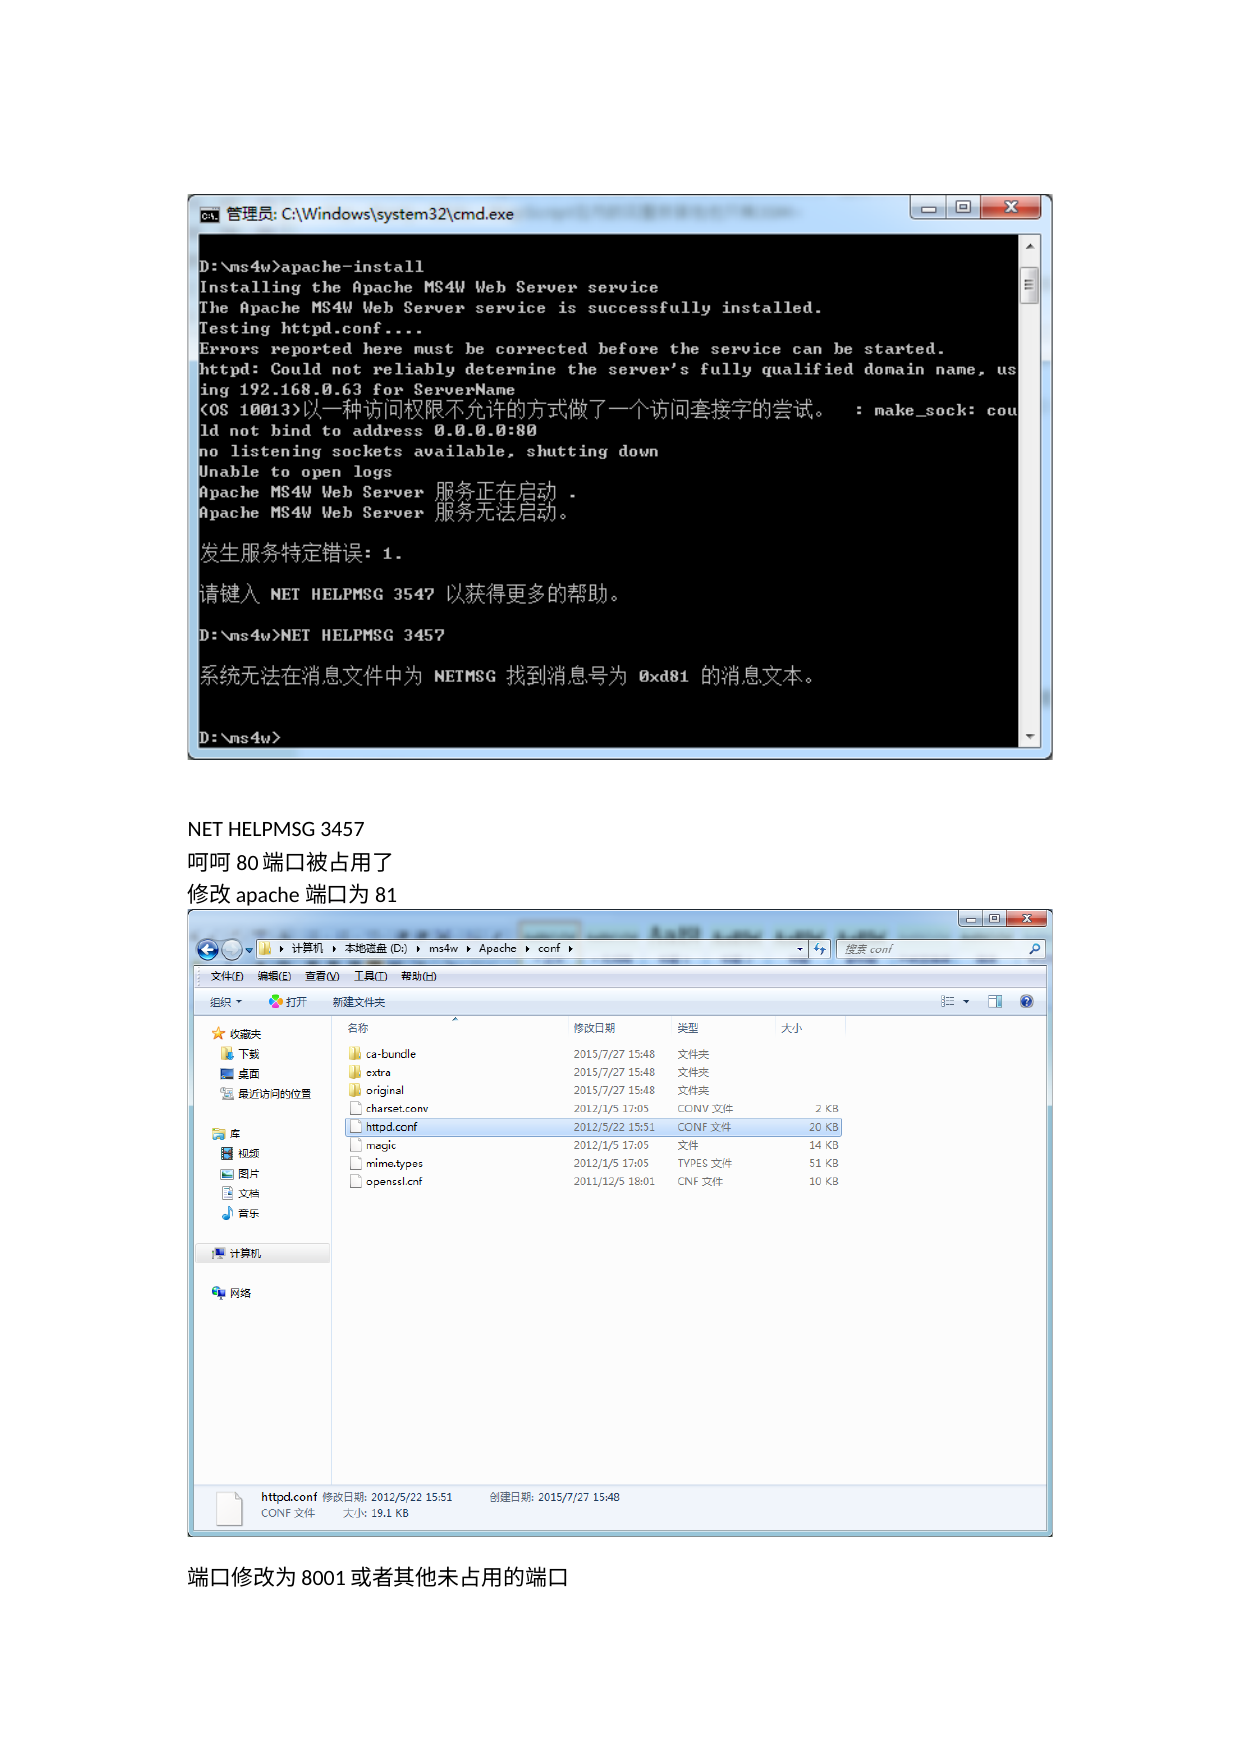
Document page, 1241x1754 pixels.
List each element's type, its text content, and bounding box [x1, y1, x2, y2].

text 修改apache 端口为81 [187, 877, 1053, 909]
text 端口修改为8001或者其他未占用的端口 [187, 1559, 1053, 1592]
text 呵呵 80端口被占用了 [187, 844, 1053, 877]
picture [187, 194, 1053, 760]
text NET HELPMSG 3457 [187, 812, 1053, 844]
picture [187, 909, 1053, 1537]
